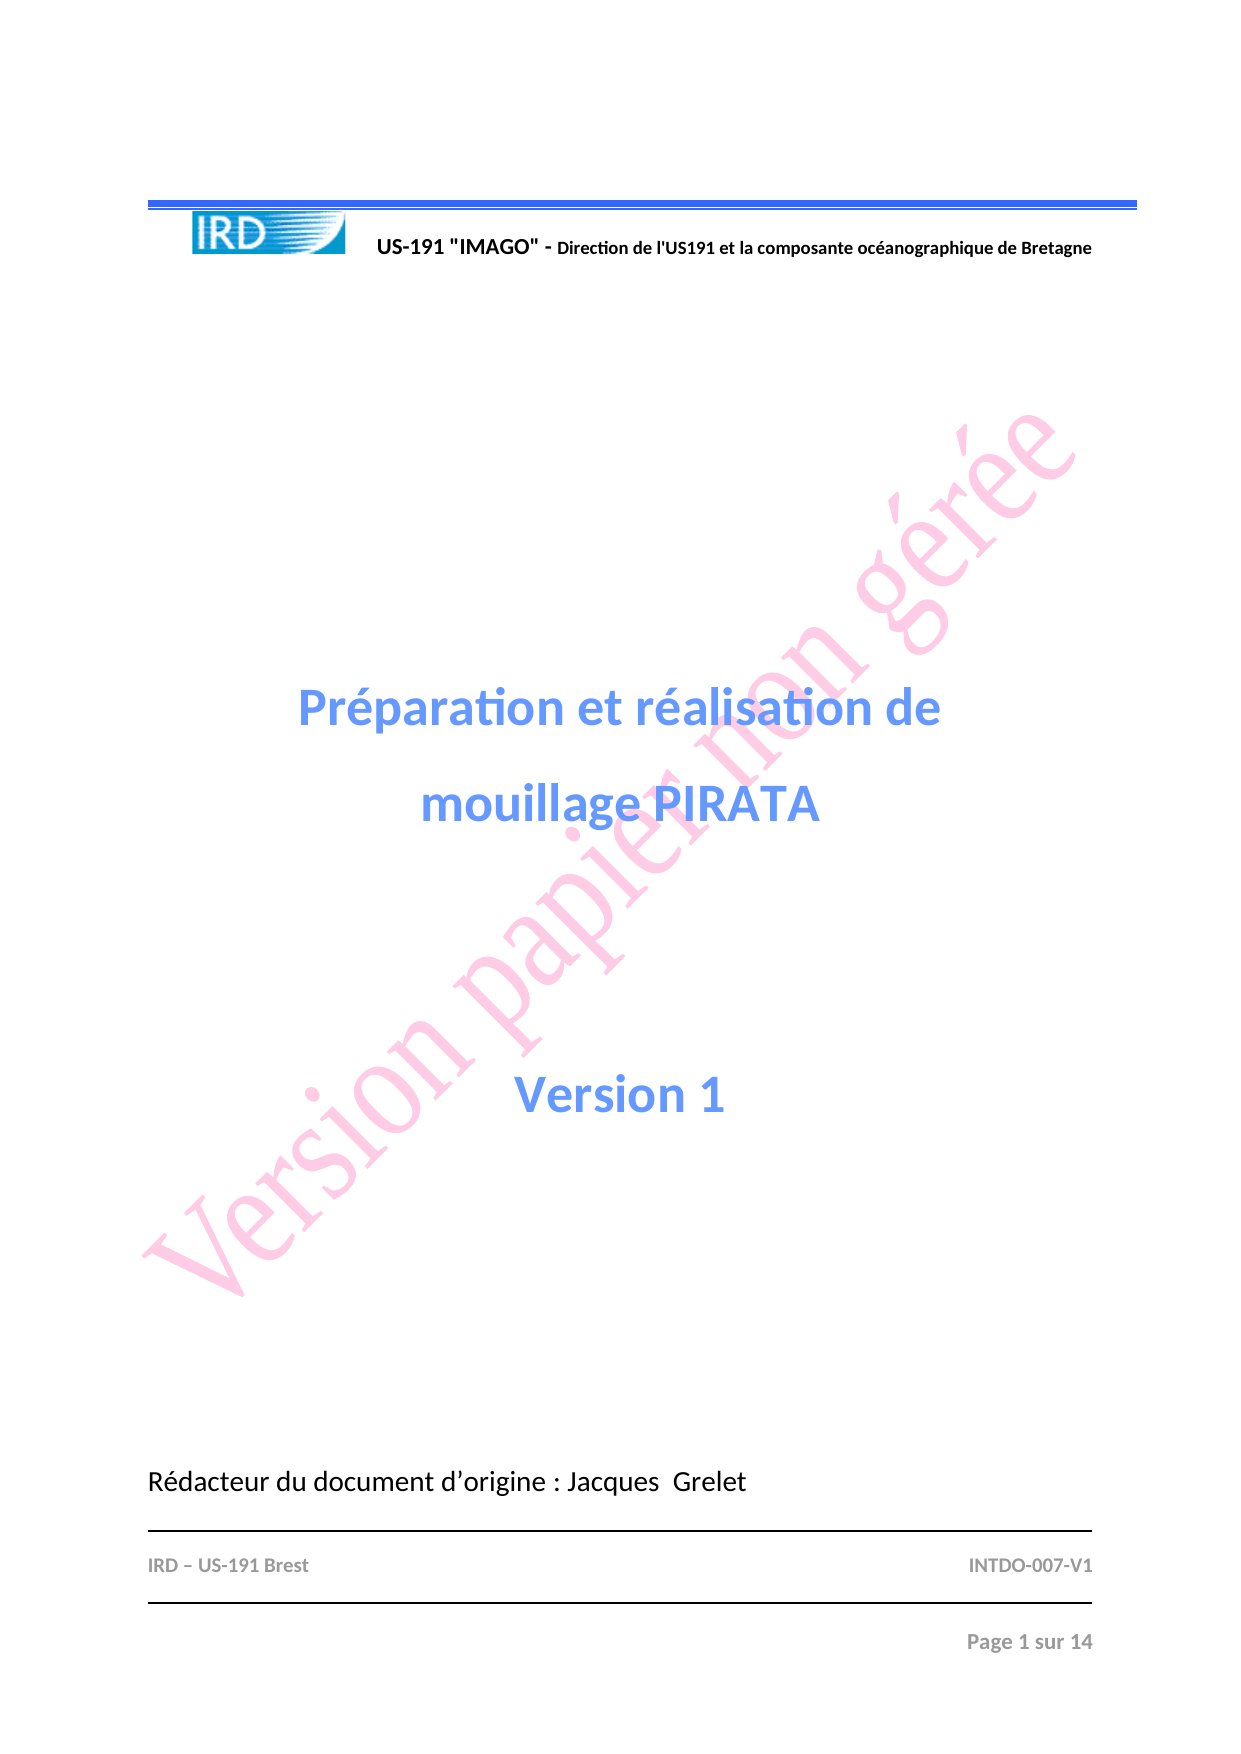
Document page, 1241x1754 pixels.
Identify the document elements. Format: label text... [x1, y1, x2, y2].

text mouillage PIRATA [148, 769, 1092, 835]
text US-191 "IMAGO" - Direction de l'US191 et la composante océanographique de Bretagne [148, 210, 1137, 260]
text Préparation et réalisation de [148, 672, 1092, 738]
text Version 1 [148, 1060, 1092, 1126]
picture [198, 211, 377, 254]
text Rédacteur du document d’origine : Jacques Grelet [148, 1463, 1092, 1498]
